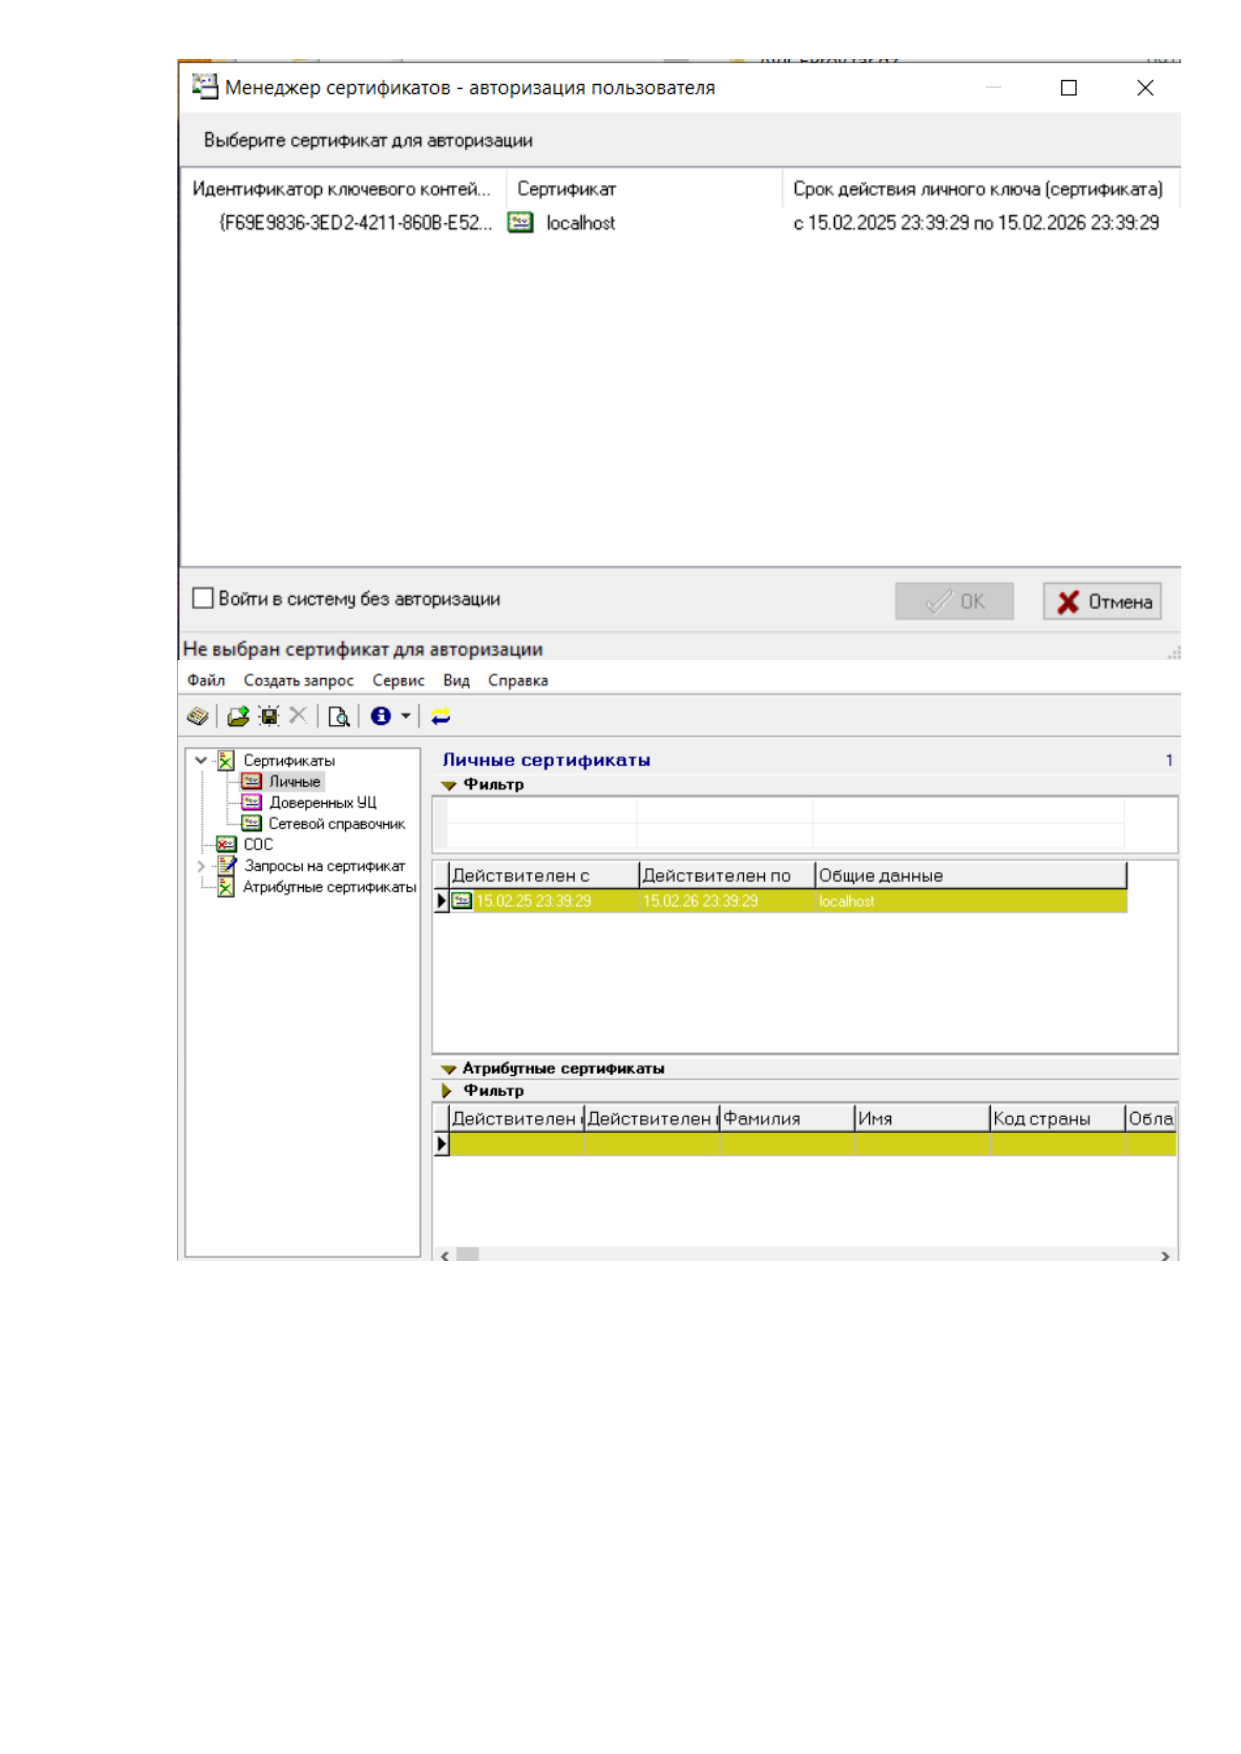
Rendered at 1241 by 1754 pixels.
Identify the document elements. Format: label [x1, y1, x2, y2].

picture [177, 59, 1182, 1261]
